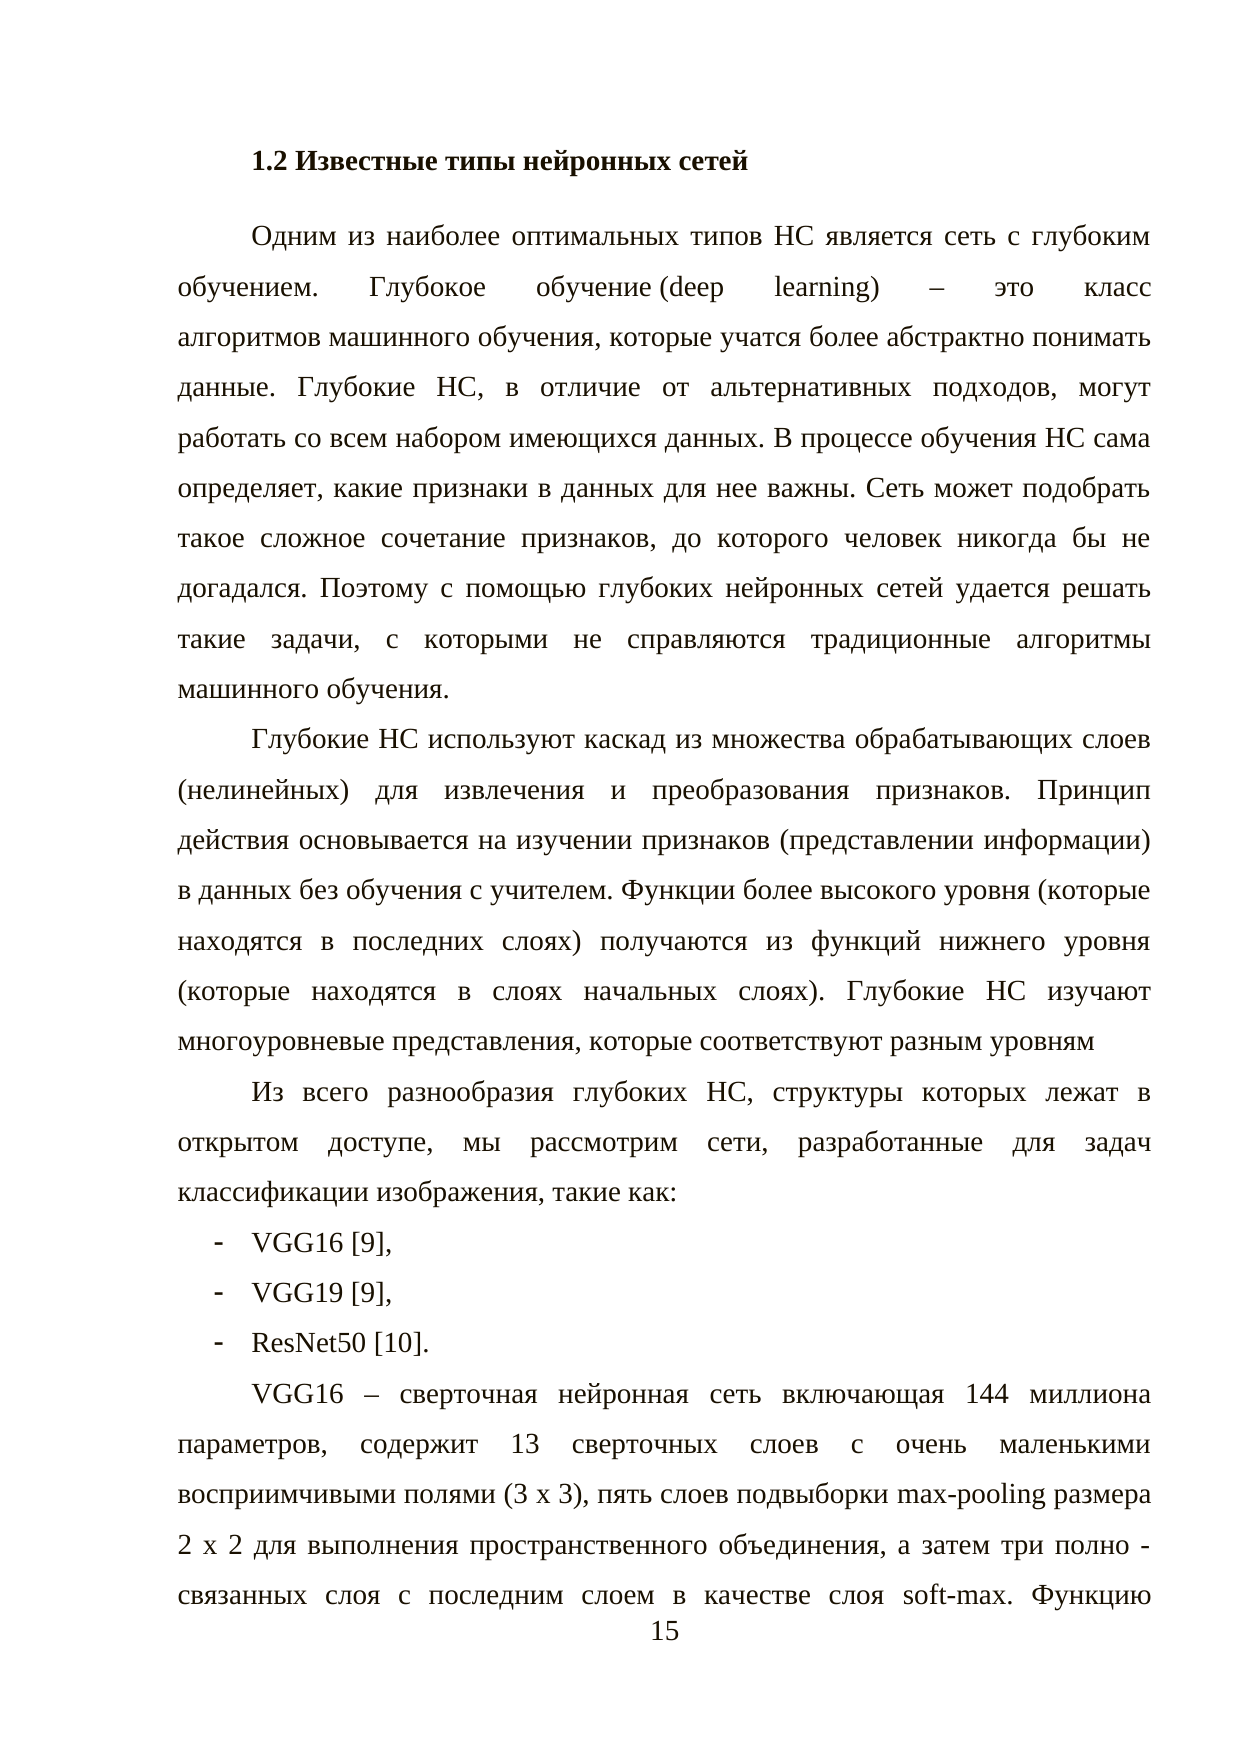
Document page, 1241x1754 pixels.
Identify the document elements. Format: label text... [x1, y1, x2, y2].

text Из всего разнообразия глубоких НС, структуры которых лежат в открытом доступе, мы рассмотрим сети, разработанные для задач классификации изображения, такие как: [177, 1074, 1152, 1208]
text Одним из наиболее оптимальных типов НС является сеть с глубоким обучением. Глубокое обучение (deep learning) – это класс алгоритмов машинного обучения, которые учатся более абстрактно понимать данные. Глубокие НС, в отличие от альтернативных подходов, могут работать со всем набором имеющихся данных. В процессе обучения НС сама определяет, какие признаки в данных для нее важны. Сеть может подобрать такое сложное сочетание признаков, до которого человек никогда бы не догадался. Поэтому с помощью глубоких нейронных сетей удается решать такие задачи, с которыми не справляются традиционные алгоритмы машинного обучения. [177, 218, 1152, 705]
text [177, 1376, 1152, 1611]
subtitle 1.2 Известные типы нейронных сетей [251, 143, 1152, 177]
list VGG16 [9], [213, 1225, 1152, 1258]
list VGG19 [9], [213, 1275, 1152, 1309]
list ResNet50 [10]. [213, 1326, 1152, 1359]
text Глубокие НС используют каскад из множества обрабатывающих слоев (нелинейных) для извлечения и преобразования признаков. Принцип действия основывается на изучении признаков (представлении информации) в данных без обучения с учителем. Функции более высокого уровня (которые находятся в последних слоях) получаются из функций нижнего уровня (которые находятся в слоях начальных слоях). Глубокие НС изучают многоуровневые представления, которые соответствуют разным уровням [177, 722, 1152, 1057]
